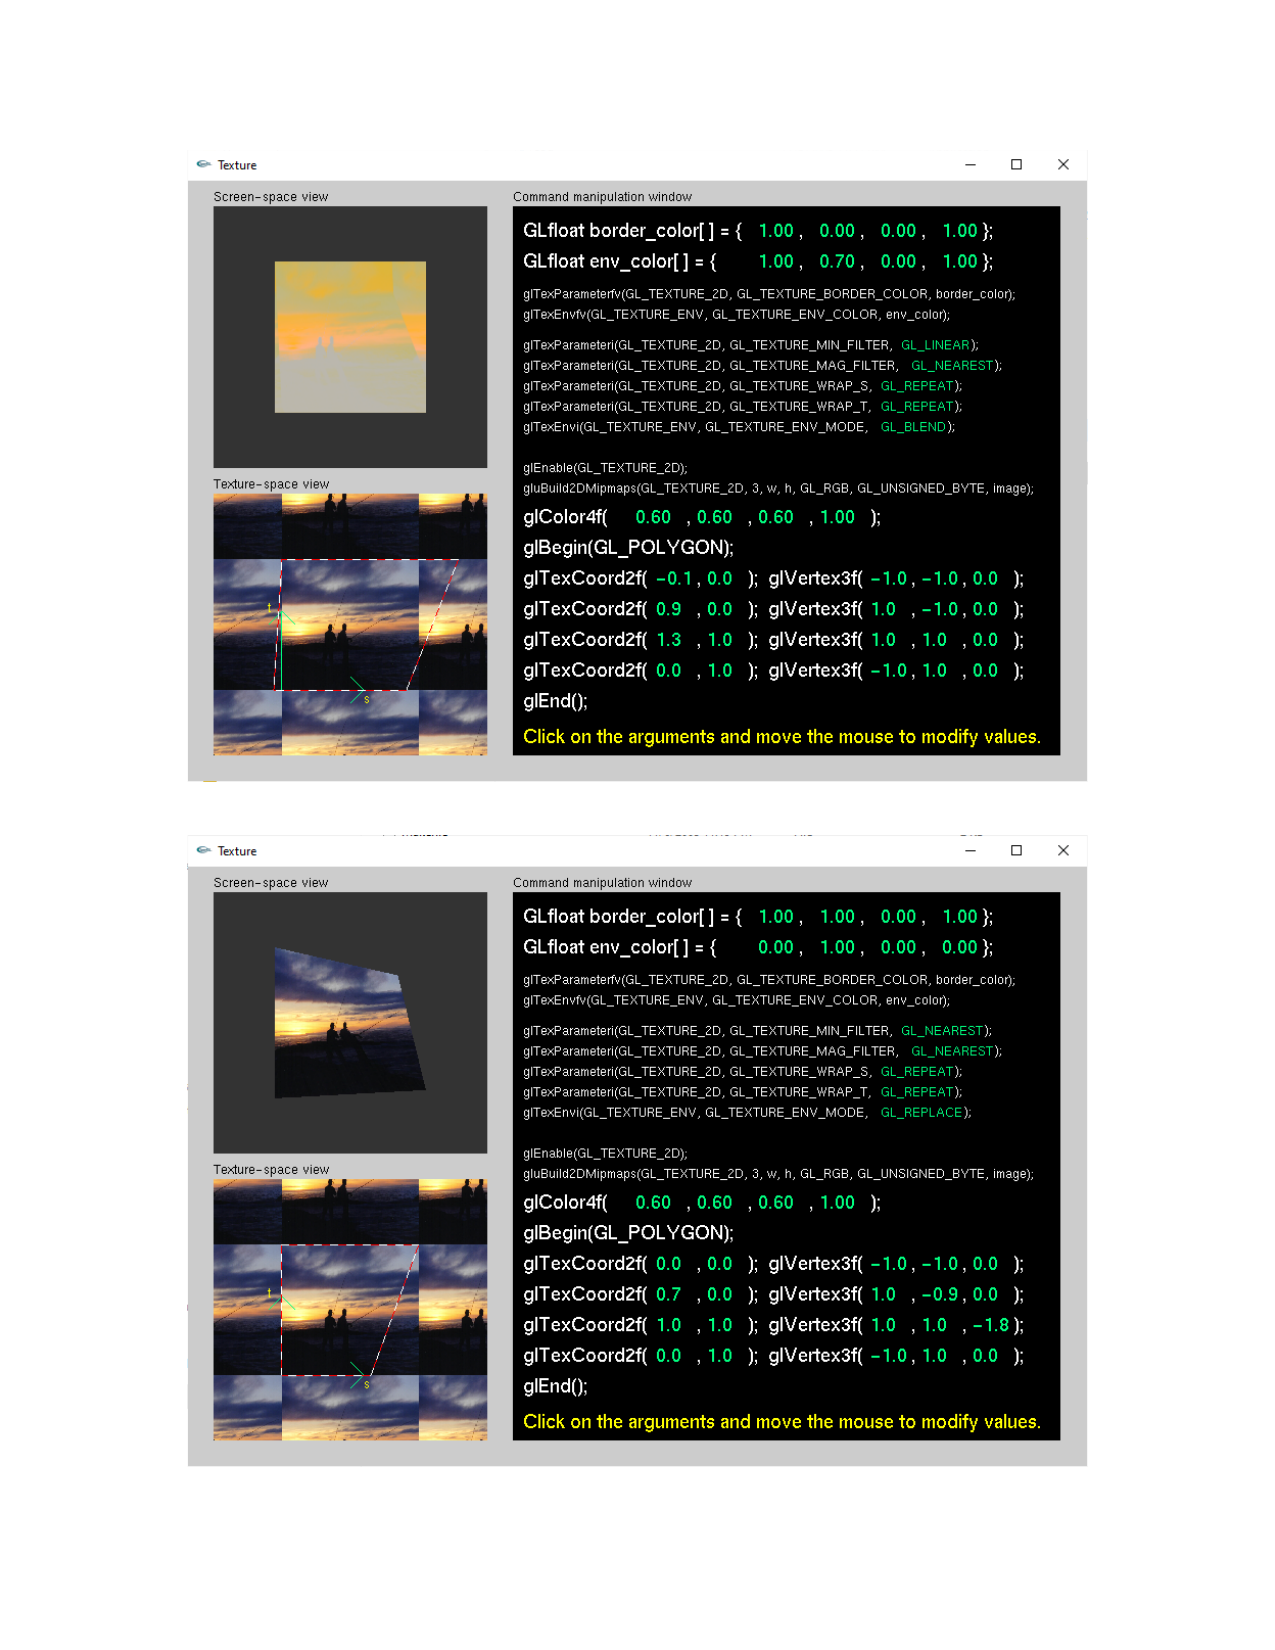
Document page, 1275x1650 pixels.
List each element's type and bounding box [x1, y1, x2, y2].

picture [187, 150, 1088, 782]
picture [187, 835, 1088, 1467]
